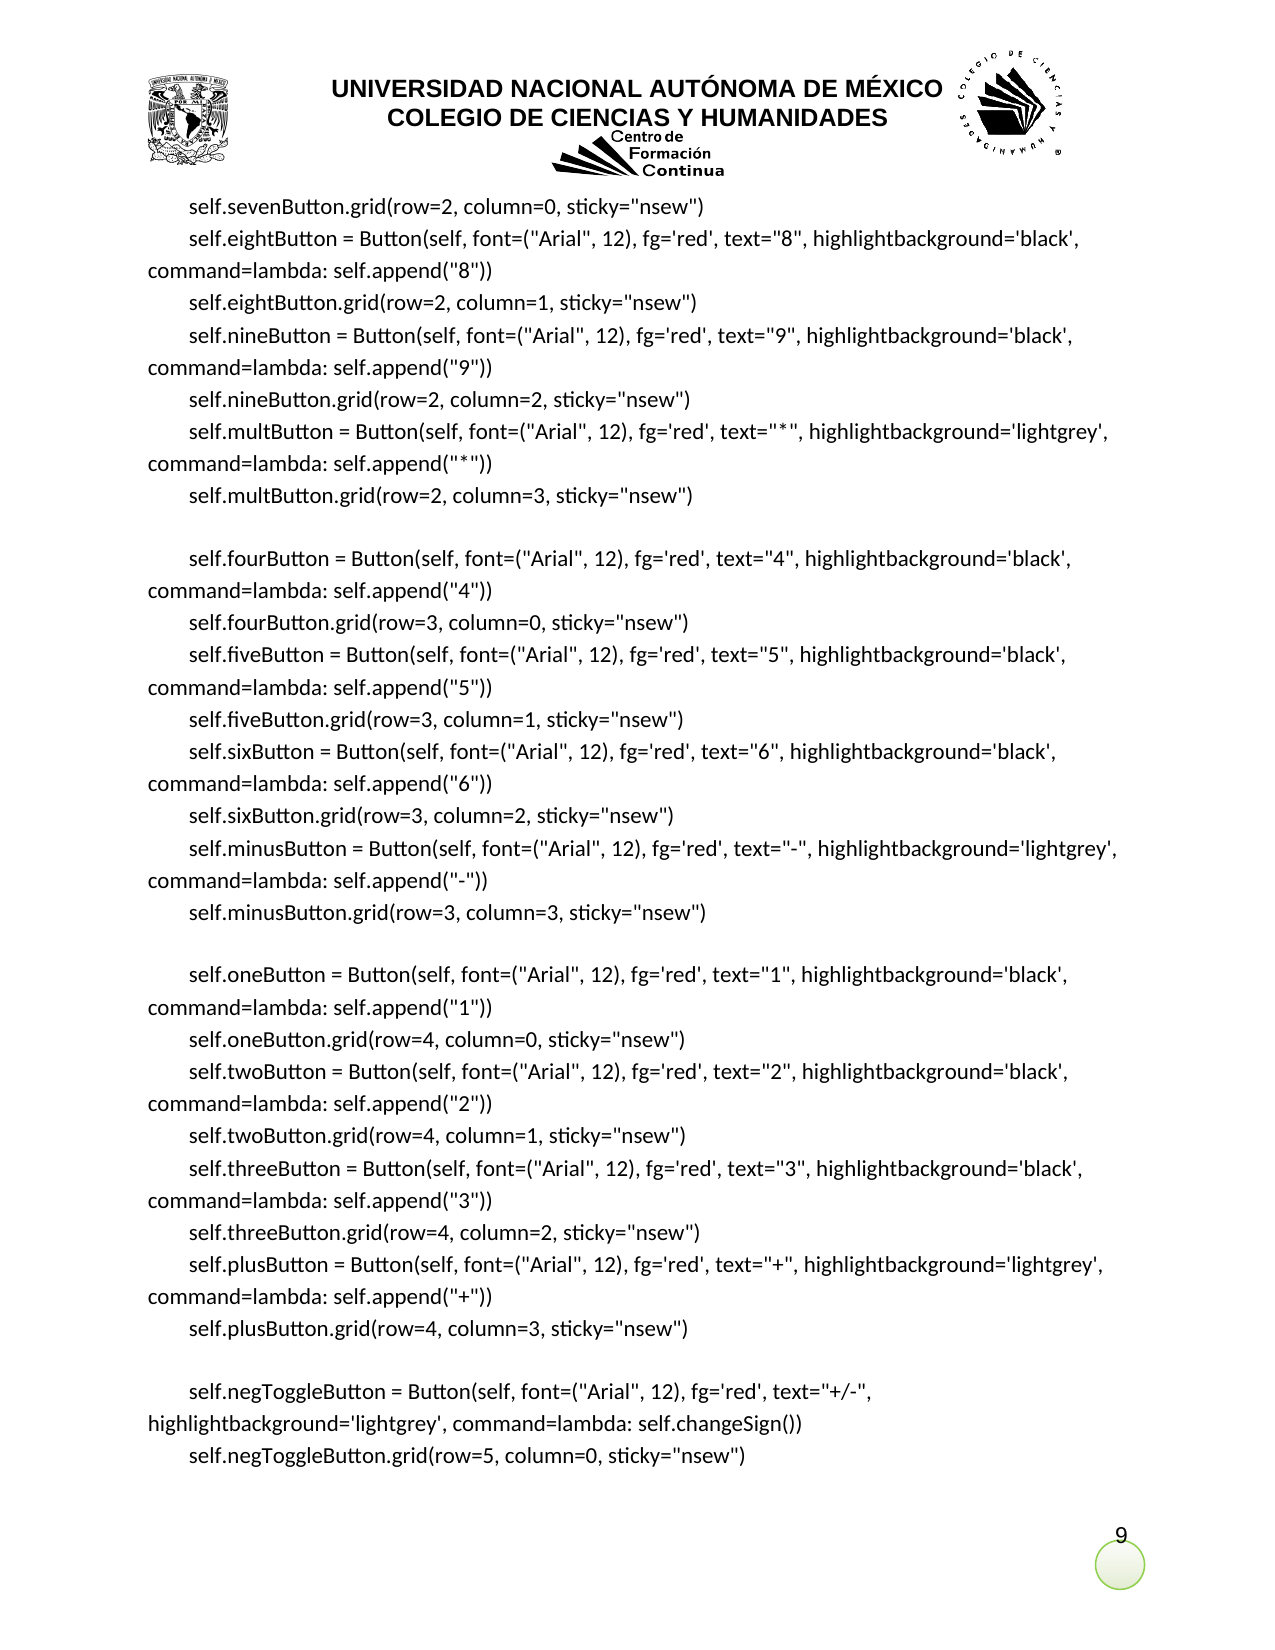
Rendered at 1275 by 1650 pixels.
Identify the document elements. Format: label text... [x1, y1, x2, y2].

picture [147, 74, 228, 165]
text self.sevenButton.grid(row=2, column=0, sticky="nsew") [148, 192, 1127, 220]
text self.fourButton.grid(row=3, column=0, sticky="nsew") [148, 608, 1127, 636]
text self.negToggleButton.grid(row=5, column=0, sticky="nsew") [148, 1441, 1127, 1469]
text self.sixButton.grid(row=3, column=2, sticky="nsew") [148, 802, 1127, 829]
text self.threeButton = Button(self, font=("Arial", 12), fg='red', text="3", highlightbackground='black', command=lambda: self.append("3")) [148, 1154, 1127, 1214]
text self.fiveButton = Button(self, font=("Arial", 12), fg='red', text="5", highlightbackground='black', command=lambda: self.append("5")) [148, 641, 1127, 701]
text self.eightButton.grid(row=2, column=1, sticky="nsew") [148, 288, 1127, 317]
text self.eightButton = Button(self, font=("Arial", 12), fg='red', text="8", highlightbackground='black', command=lambda: self.append("8")) [148, 224, 1127, 284]
text self.plusButton = Button(self, font=("Arial", 12), fg='red', text="+", highlightbackground='lightgrey', command=lambda: self.append("+")) [148, 1250, 1127, 1310]
text self.plusButton.grid(row=4, column=3, sticky="nsew") [148, 1314, 1127, 1343]
text self.oneButton.grid(row=4, column=0, sticky="nsew") [148, 1025, 1127, 1053]
text self.minusButton.grid(row=3, column=3, sticky="nsew") [148, 898, 1127, 926]
text self.oneButton = Button(self, font=("Arial", 12), fg='red', text="1", highlightbackground='black', command=lambda: self.append("1")) [148, 961, 1127, 1021]
text self.fiveButton.grid(row=3, column=1, sticky="nsew") [148, 705, 1127, 733]
text self.nineButton.grid(row=2, column=2, sticky="nsew") [148, 385, 1127, 413]
text self.twoButton.grid(row=4, column=1, sticky="nsew") [148, 1121, 1127, 1149]
text self.minusButton = Button(self, font=("Arial", 12), fg='red', text="-", highlightbackground='lightgrey', command=lambda: self.append("-")) [148, 834, 1127, 894]
text self.threeButton.grid(row=4, column=2, sticky="nsew") [148, 1218, 1127, 1246]
text self.twoButton = Button(self, font=("Arial", 12), fg='red', text="2", highlightbackground='black', command=lambda: self.append("2")) [148, 1057, 1127, 1117]
text self.fourButton = Button(self, font=("Arial", 12), fg='red', text="4", highlightbackground='black', command=lambda: self.append("4")) [148, 544, 1127, 604]
text self.nineButton = Button(self, font=("Arial", 12), fg='red', text="9", highlightbackground='black', command=lambda: self.append("9")) [148, 321, 1127, 381]
text self.negToggleButton = Button(self, font=("Arial", 12), fg='red', text="+/-", highlightbackground='lightgrey', command=lambda: self.changeSign()) [148, 1377, 1127, 1437]
text self.sixButton = Button(self, font=("Arial", 12), fg='red', text="6", highlightbackground='black', command=lambda: self.append("6")) [148, 737, 1127, 797]
text self.multButton = Button(self, font=("Arial", 12), fg='red', text="*", highlightbackground='lightgrey', command=lambda: self.append("*")) [148, 417, 1127, 477]
text self.multButton.grid(row=2, column=3, sticky="nsew") [148, 482, 1127, 510]
